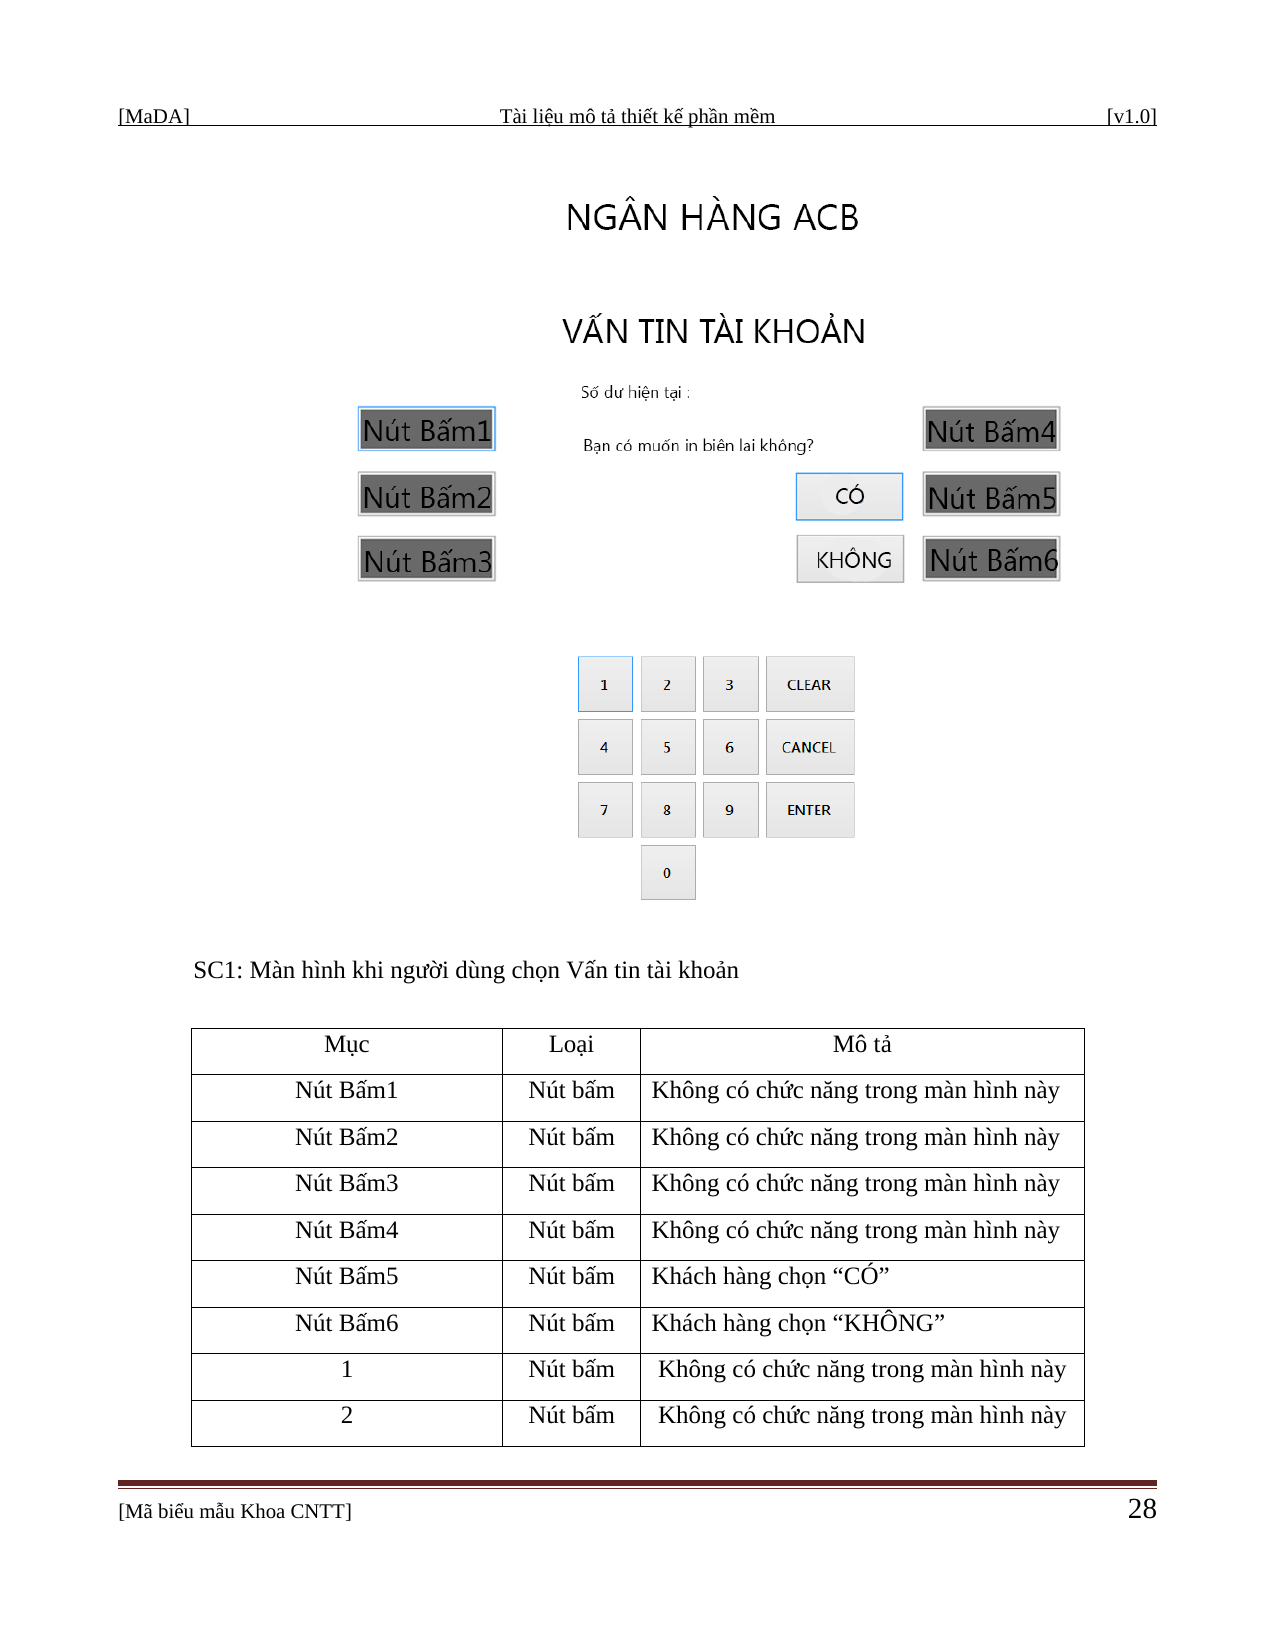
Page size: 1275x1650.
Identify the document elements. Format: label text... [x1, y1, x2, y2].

table_cell Không có chức năng trong màn hình này [641, 1168, 1084, 1214]
table_cell Nút Bấm1 [192, 1075, 502, 1121]
table_cell Nút bấm [503, 1168, 640, 1214]
table_cell Nút bấm [503, 1401, 640, 1446]
picture [193, 174, 1232, 910]
table_cell Nút bấm [503, 1308, 640, 1353]
table_cell Nút bấm [503, 1122, 640, 1167]
table_cell Nút Bấm4 [192, 1215, 502, 1260]
table_header Loại [503, 1029, 640, 1074]
table_cell Khách hàng chọn “KHÔNG” [641, 1308, 1084, 1353]
table_cell Không có chức năng trong màn hình này [641, 1401, 1084, 1446]
table_cell Không có chức năng trong màn hình này [641, 1354, 1084, 1399]
table_cell 2 [192, 1401, 502, 1446]
table_cell Không có chức năng trong màn hình này [641, 1122, 1084, 1167]
table_cell Nút bấm [503, 1075, 640, 1121]
text SC1: Màn hình khi người dùng chọn Vấn tin tài khoản [193, 956, 1157, 984]
table_cell Không có chức năng trong màn hình này [641, 1215, 1084, 1260]
table_cell Nút Bấm3 [192, 1168, 502, 1214]
table_cell Khách hàng chọn “CÓ” [641, 1261, 1084, 1307]
table_cell Nút bấm [503, 1354, 640, 1399]
table_cell Nút Bấm6 [192, 1308, 502, 1353]
table_cell 1 [192, 1354, 502, 1399]
table_cell Nút bấm [503, 1215, 640, 1260]
table_cell Không có chức năng trong màn hình này [641, 1075, 1084, 1121]
table_header Mô tả [641, 1029, 1084, 1074]
table_cell Nút Bấm5 [192, 1261, 502, 1307]
table_cell Nút bấm [503, 1261, 640, 1307]
table_cell Nút Bấm2 [192, 1122, 502, 1167]
table_header Mục [192, 1029, 502, 1074]
